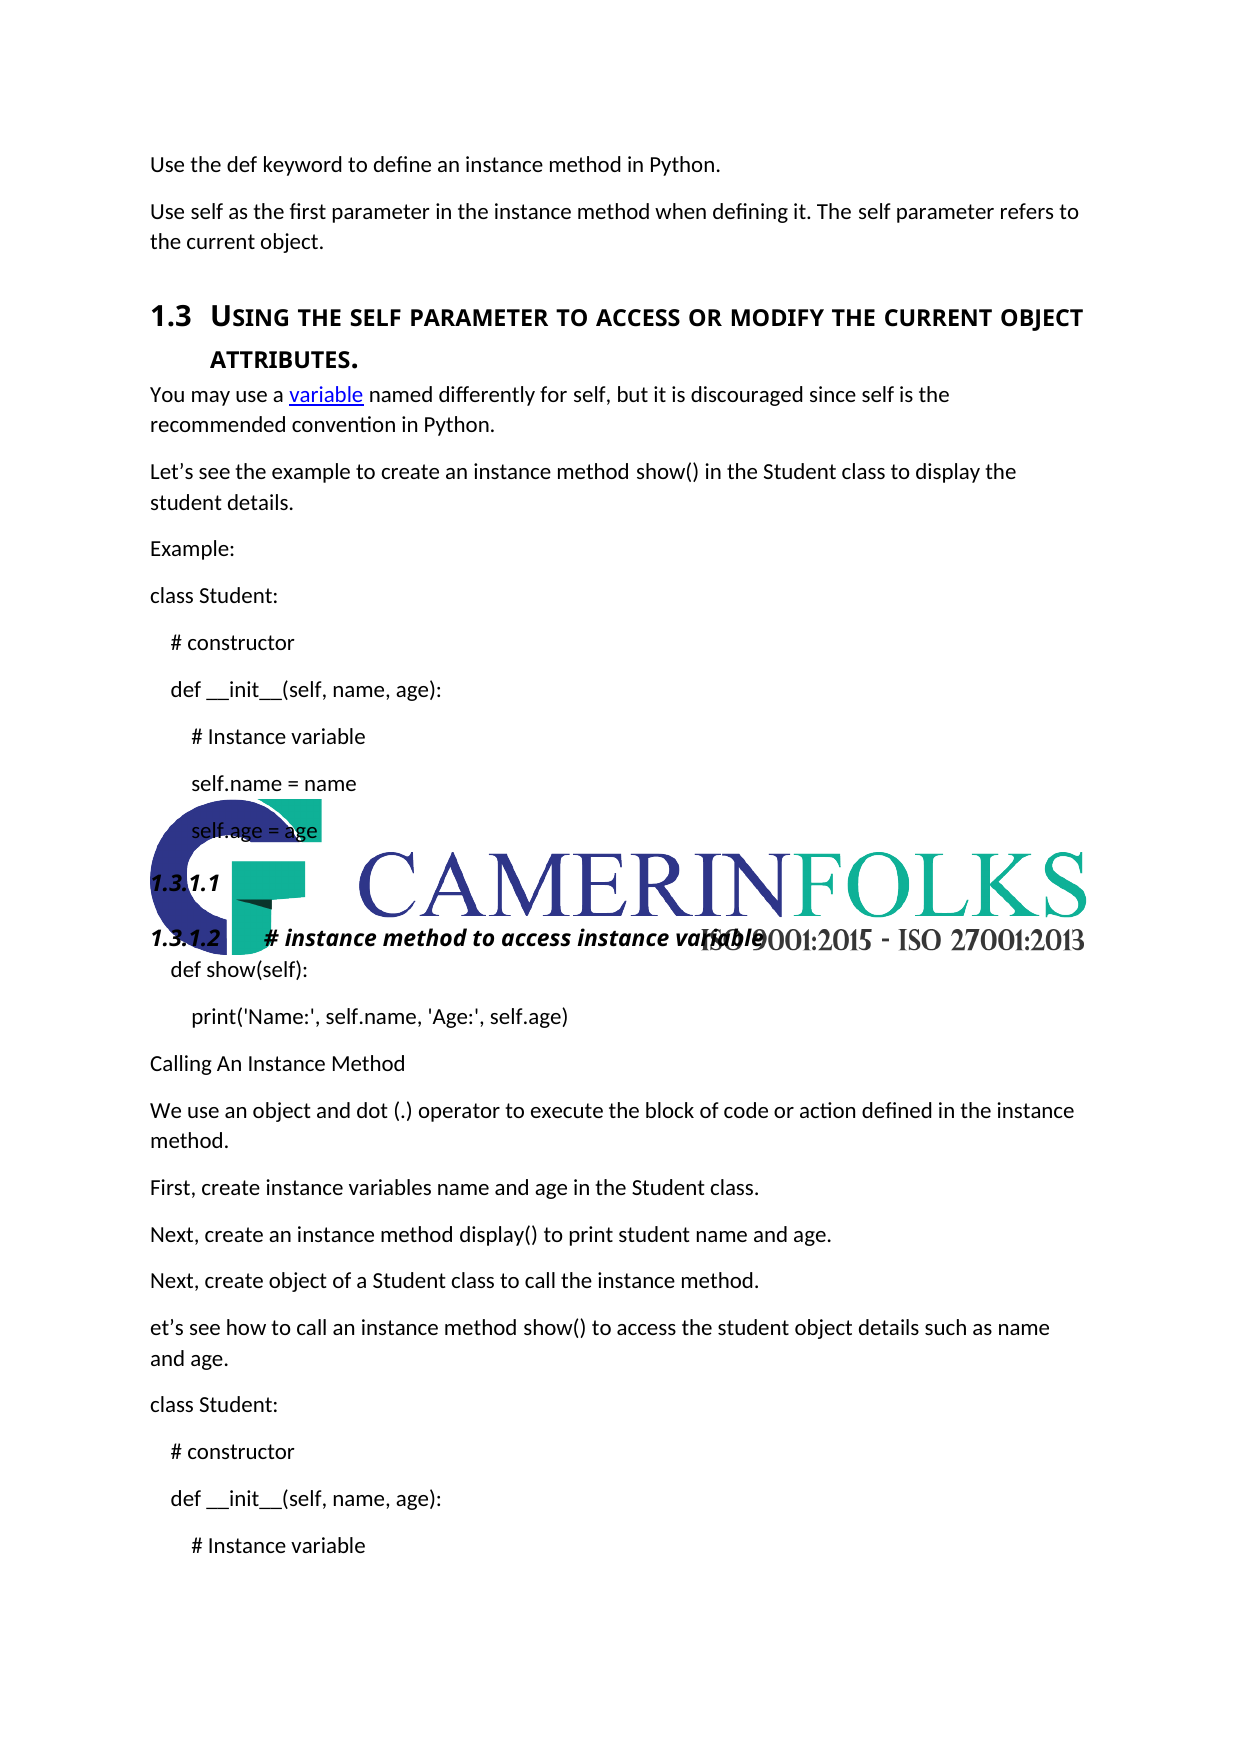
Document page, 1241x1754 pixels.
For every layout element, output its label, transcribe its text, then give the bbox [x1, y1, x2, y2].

text Let’s see the example to create an instance method show() in the Student class to display the student details. [150, 457, 1090, 516]
text # constructor [150, 628, 1090, 656]
text def show(self): [150, 955, 1090, 983]
text class Student: [150, 1391, 1090, 1419]
text We use an object and dot (.) operator to execute the block of code or action defined in the instance method. [150, 1096, 1090, 1154]
text et’s see how to call an instance method show() to access the student object details such as name and age. [150, 1313, 1090, 1372]
text First, create instance variables name and age in the Student class. [150, 1173, 1090, 1201]
text Next, create an instance method display() to print student name and age. [150, 1220, 1090, 1248]
text Use self as the first parameter in the instance method when defining it. The self parameter refers to the current object. [150, 197, 1090, 255]
text self.name = name [150, 769, 1090, 797]
text self.age = age [150, 816, 1090, 844]
text # Instance variable [150, 1531, 1090, 1559]
text # constructor [150, 1437, 1090, 1466]
text Use the def keyword to define an instance method in Python. [150, 150, 1090, 178]
subtitle # instance method to access instance variable [150, 921, 1090, 953]
picture [150, 799, 1091, 955]
text class Student: [150, 581, 1090, 609]
text def __init__(self, name, age): [150, 675, 1090, 703]
text You may use a variable named differently for self, but it is discouraged since self is the recommended convention in Python. [150, 380, 1090, 439]
text print('Name:', self.name, 'Age:', self.age) [150, 1002, 1090, 1030]
subtitle Using the self parameter to access or modify the current object attributes. [150, 295, 1090, 377]
text Next, create object of a Student class to call the instance method. [150, 1267, 1090, 1295]
text Example: [150, 534, 1090, 563]
text Calling An Instance Method [150, 1049, 1090, 1077]
text def __init__(self, name, age): [150, 1484, 1090, 1512]
text # Instance variable [150, 722, 1090, 750]
